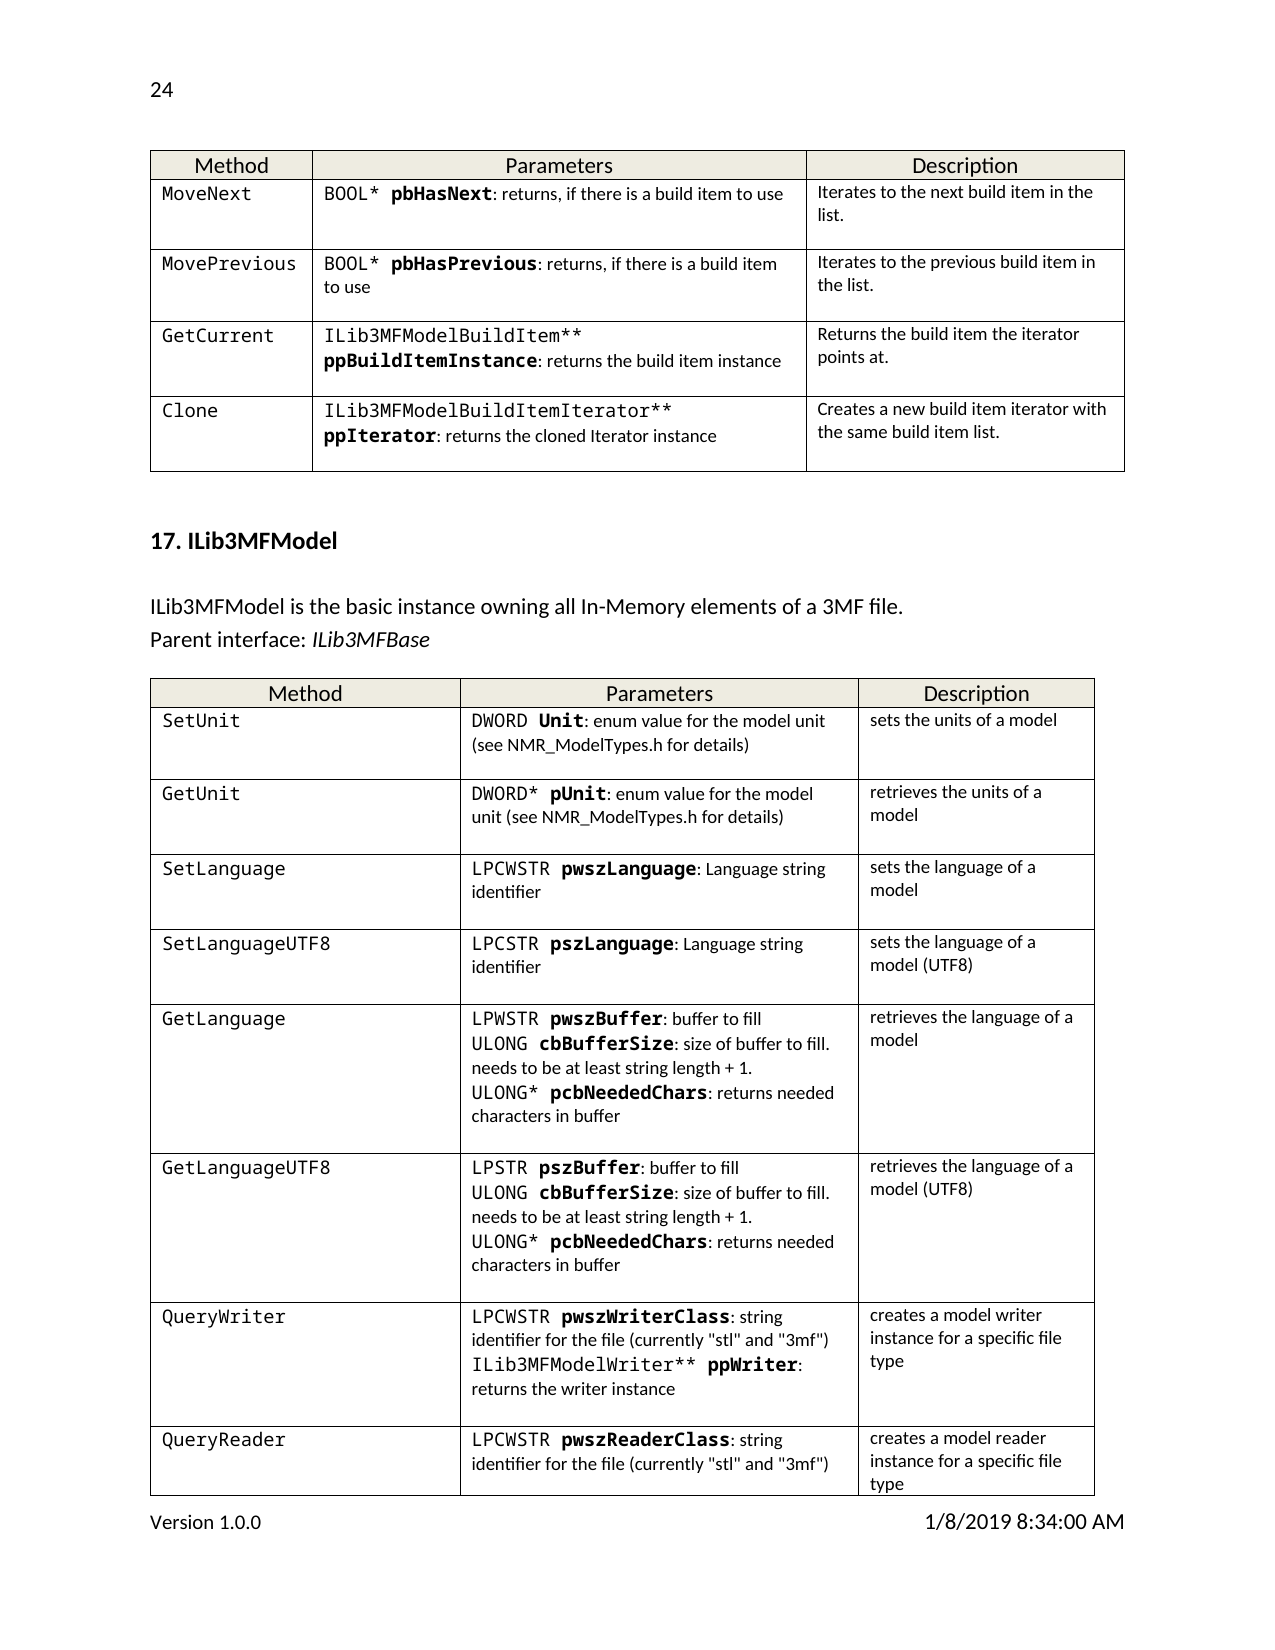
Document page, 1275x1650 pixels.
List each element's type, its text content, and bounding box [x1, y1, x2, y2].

list ILib3MFModel [150, 525, 1125, 556]
table_cell retrieves the language of a model [859, 1005, 1094, 1153]
table_cell Returns the build item the iterator points at. [807, 322, 1124, 396]
table_header Description [807, 151, 1124, 179]
table_cell GetLanguageUTF8 [151, 1154, 460, 1302]
table_cell ILib3MFModelBuildItemIterator** ppIterator: returns the cloned Iterator instance [313, 397, 806, 471]
table_cell BOOL* pbHasNext: returns, if there is a build item to use [313, 180, 806, 249]
table_header Parameters [313, 151, 806, 179]
list ILib3MFModel is the basic instance owning all In-Memory elements of a 3MF file. [150, 592, 1125, 621]
table_cell GetUnit [151, 780, 460, 854]
table_header Parameters [461, 679, 858, 707]
table_cell creates a model reader instance for a specific file type [859, 1427, 1094, 1495]
table_cell LPCWSTR pwszReaderClass: string identifier for the file (currently "stl" and "3mf") ILib3MFModelReader ** ppReader: returns the reader instance [461, 1427, 858, 1495]
table_cell LPCWSTR pwszLanguage: Language string identifier [461, 855, 858, 929]
table_cell sets the units of a model [859, 708, 1094, 779]
table_cell Clone [151, 397, 312, 471]
table_header Method [151, 679, 460, 707]
table_cell LPSTR pszBuffer: buffer to fill ULONG cbBufferSize: size of buffer to fill. needs to be at least string length + 1. ULONG* pcbNeededChars: returns needed characters in buffer [461, 1154, 858, 1302]
table_cell LPCWSTR pwszWriterClass: string identifier for the file (currently "stl" and "3mf") ILib3MFModelWriter** ppWriter: returns the writer instance [461, 1303, 858, 1426]
table_cell MovePrevious [151, 250, 312, 321]
table_cell Iterates to the next build item in the list. [807, 180, 1124, 249]
table_cell LPWSTR pwszBuffer: buffer to fill ULONG cbBufferSize: size of buffer to fill. needs to be at least string length + 1. ULONG* pcbNeededChars: returns needed characters in buffer [461, 1005, 858, 1153]
table_cell ILib3MFModelBuildItem** ppBuildItemInstance: returns the build item instance [313, 322, 806, 396]
table_cell QueryReader [151, 1427, 460, 1495]
table_cell retrieves the units of a model [859, 780, 1094, 854]
table_cell DWORD* pUnit: enum value for the model unit (see NMR_ModelTypes.h for details) [461, 780, 858, 854]
table_cell DWORD Unit: enum value for the model unit (see NMR_ModelTypes.h for details) [461, 708, 858, 779]
table_cell SetLanguage [151, 855, 460, 929]
table_cell GetLanguage [151, 1005, 460, 1153]
table_cell retrieves the language of a model (UTF8) [859, 1154, 1094, 1302]
table_cell SetLanguageUTF8 [151, 930, 460, 1004]
table_cell LPCSTR pszLanguage: Language string identifier [461, 930, 858, 1004]
table_cell sets the language of a model [859, 855, 1094, 929]
table_header Description [859, 679, 1094, 707]
table_cell BOOL* pbHasPrevious: returns, if there is a build item to use [313, 250, 806, 321]
table_cell creates a model writer instance for a specific file type [859, 1303, 1094, 1426]
table_cell Iterates to the previous build item in the list. [807, 250, 1124, 321]
table_header Method [151, 151, 312, 179]
table_cell Creates a new build item iterator with the same build item list. [807, 397, 1124, 471]
list Parent interface: ILib3MFBase [150, 625, 1125, 653]
table_cell QueryWriter [151, 1303, 460, 1426]
table_cell MoveNext [151, 180, 312, 249]
table_cell sets the language of a model (UTF8) [859, 930, 1094, 1004]
table_cell GetCurrent [151, 322, 312, 396]
table_cell SetUnit [151, 708, 460, 779]
